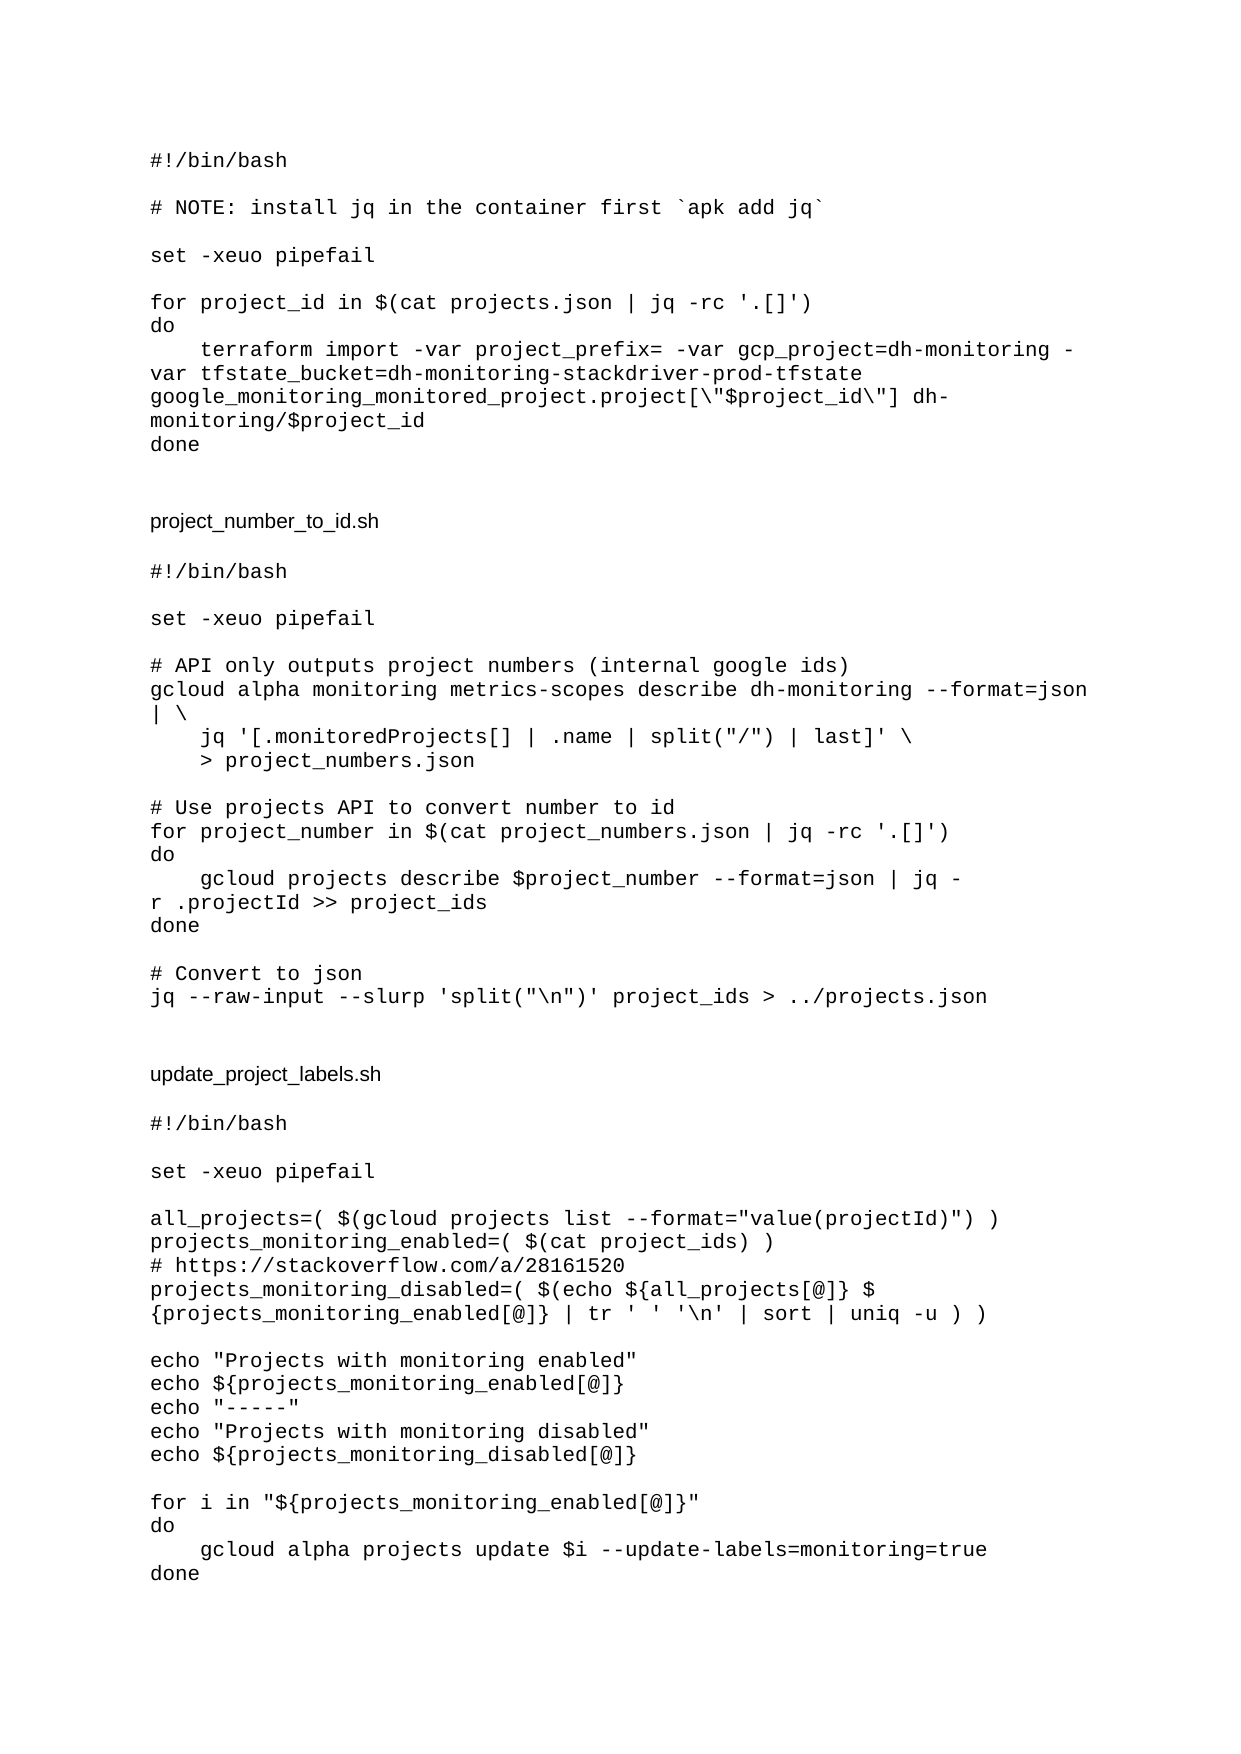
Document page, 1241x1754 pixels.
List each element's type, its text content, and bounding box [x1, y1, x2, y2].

text for project_number in $(cat project_numbers.json | jq -rc '.[]') [150, 821, 1090, 844]
text all_projects=( $(gcloud projects list --format="value(projectId)") ) [150, 1208, 1090, 1232]
text update_project_labels.sh [150, 1062, 1090, 1086]
text echo ${projects_monitoring_enabled[@]} [150, 1373, 1090, 1397]
text set -xeuo pipefail [150, 244, 1090, 268]
text gcloud alpha projects update $i --update-labels=monitoring=true [150, 1539, 1090, 1563]
text do [150, 844, 1090, 868]
text done [150, 1563, 1090, 1586]
text gcloud alpha monitoring metrics-scopes describe dh-monitoring --format=json | \ [150, 679, 1090, 726]
text for project_id in $(cat projects.json | jq -rc '.[]') [150, 292, 1090, 316]
text set -xeuo pipefail [150, 608, 1090, 632]
text gcloud projects describe $project_number --format=json | jq -r .projectId >> project_ids [150, 868, 1090, 915]
text echo "Projects with monitoring disabled" [150, 1421, 1090, 1444]
text projects_monitoring_disabled=( $(echo ${all_projects[@]} ${projects_monitoring_enabled[@]} | tr ' ' '\n' | sort | uniq -u ) ) [150, 1279, 1090, 1326]
text project_number_to_id.sh [150, 509, 1090, 533]
text # https://stackoverflow.com/a/28161520 [150, 1255, 1090, 1279]
text # Convert to json [150, 963, 1090, 986]
text done [150, 915, 1090, 939]
text echo "Projects with monitoring enabled" [150, 1350, 1090, 1373]
text > project_numbers.json [150, 750, 1090, 773]
text jq '[.monitoredProjects[] | .name | split("/") | last]' \ [150, 726, 1090, 750]
text echo ${projects_monitoring_disabled[@]} [150, 1444, 1090, 1468]
text do [150, 1515, 1090, 1539]
text for i in "${projects_monitoring_enabled[@]}" [150, 1492, 1090, 1515]
text jq --raw-input --slurp 'split("\n")' project_ids > ../projects.json [150, 986, 1090, 1010]
text # Use projects API to convert number to id [150, 797, 1090, 821]
text set -xeuo pipefail [150, 1161, 1090, 1184]
text terraform import -var project_prefix= -var gcp_project=dh-monitoring -var tfstate_bucket=dh-monitoring-stackdriver-prod-tfstate google_monitoring_monitored_project.project[\"$project_id\"] dh-monitoring/$project_id [150, 339, 1090, 434]
text # NOTE: install jq in the container first `apk add jq` [150, 197, 1090, 221]
text done [150, 434, 1090, 457]
text #!/bin/bash [150, 150, 1090, 174]
text do [150, 316, 1090, 339]
text echo "-----" [150, 1397, 1090, 1421]
text #!/bin/bash [150, 1113, 1090, 1137]
text # API only outputs project numbers (internal google ids) [150, 655, 1090, 679]
text projects_monitoring_enabled=( $(cat project_ids) ) [150, 1232, 1090, 1255]
text #!/bin/bash [150, 561, 1090, 584]
